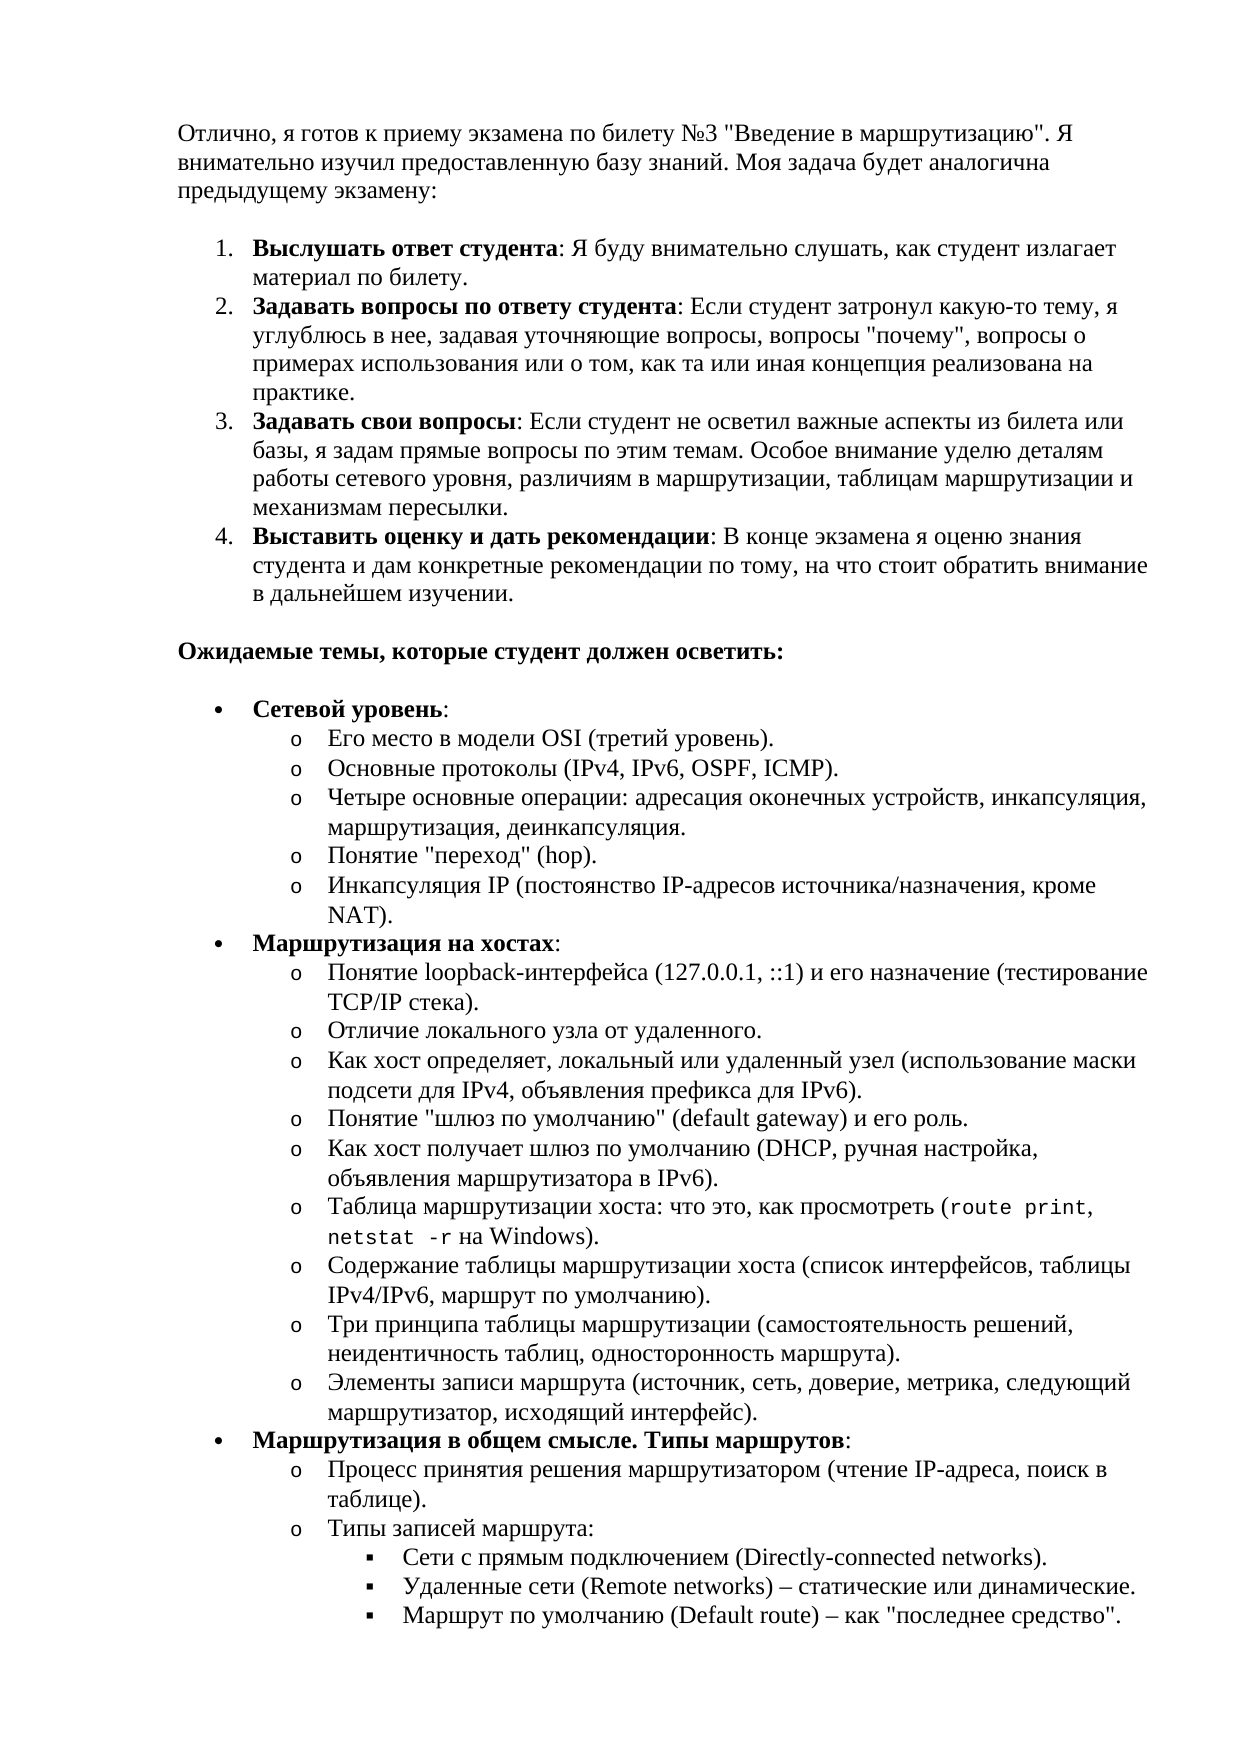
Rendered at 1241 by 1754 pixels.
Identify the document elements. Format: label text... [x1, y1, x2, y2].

list Задавать вопросы по ответу студента: Если студент затронул какую-то тему, я углублюсь в нее, задавая уточняющие вопросы, вопросы "почему", вопросы о примерах использования или о том, как та или иная концепция реализована на практике. [215, 291, 1152, 406]
list Удаленные сети (Remote networks) – статические или динамические. [365, 1571, 1152, 1600]
list Маршрут по умолчанию (Default route) – как "последнее средство". [365, 1600, 1152, 1628]
list Понятие loopback-интерфейса (127.0.0.1, ::1) и его назначение (тестирование TCP/IP стека). [290, 957, 1152, 1016]
list Маршрутизация в общем смысле. Типы маршрутов: [215, 1426, 1152, 1454]
list Выслушать ответ студента: Я буду внимательно слушать, как студент излагает материал по билету. [215, 233, 1152, 291]
list Процесс принятия решения маршрутизатором (чтение IP-адреса, поиск в таблице). [290, 1454, 1152, 1513]
list Содержание таблицы маршрутизации хоста (список интерфейсов, таблицы IPv4/IPv6, маршрут по умолчанию). [290, 1251, 1152, 1309]
list Его место в модели OSI (третий уровень). [290, 723, 1152, 753]
text Ожидаемые темы, которые студент должен осветить: [177, 636, 1152, 665]
list Как хост определяет, локальный или удаленный узел (использование маски подсети для IPv4, объявления префикса для IPv6). [290, 1045, 1152, 1103]
list Элементы записи маршрута (источник, сеть, доверие, метрика, следующий маршрутизатор, исходящий интерфейс). [290, 1367, 1152, 1426]
list Сети с прямым подключением (Directly-connected networks). [365, 1542, 1152, 1571]
list Отличие локального узла от удаленного. [290, 1016, 1152, 1045]
list Маршрутизация на хостах: [215, 928, 1152, 957]
list Выставить оценку и дать рекомендации: В конце экзамена я оценю знания студента и дам конкретные рекомендации по тому, на что стоит обратить внимание в дальнейшем изучении. [215, 521, 1152, 607]
list Сетевой уровень: [215, 694, 1152, 723]
list Понятие "переход" (hop). [290, 841, 1152, 870]
list Инкапсуляция IP (постоянство IP-адресов источника/назначения, кроме NAT). [290, 870, 1152, 928]
text Отлично, я готов к приему экзамена по билету №3 "Введение в маршрутизацию". Я внимательно изучил предоставленную базу знаний. Моя задача будет аналогична предыдущему экзамену: [177, 118, 1152, 204]
list Задавать свои вопросы: Если студент не осветил важные аспекты из билета или базы, я задам прямые вопросы по этим темам. Особое внимание уделю деталям работы сетевого уровня, различиям в маршрутизации, таблицам маршрутизации и механизмам пересылки. [215, 406, 1152, 521]
list Таблица маршрутизации хоста: что это, как просмотреть (route print, netstat -r на Windows). [290, 1191, 1152, 1251]
list Понятие "шлюз по умолчанию" (default gateway) и его роль. [290, 1103, 1152, 1133]
list Типы записей маршрута: [290, 1513, 1152, 1542]
list Основные протоколы (IPv4, IPv6, OSPF, ICMP). [290, 753, 1152, 782]
list Как хост получает шлюз по умолчанию (DHCP, ручная настройка, объявления маршрутизатора в IPv6). [290, 1133, 1152, 1191]
list Три принципа таблицы маршрутизации (самостоятельность решений, неидентичность таблиц, односторонность маршрута). [290, 1309, 1152, 1367]
list Четыре основные операции: адресация оконечных устройств, инкапсуляция, маршрутизация, деинкапсуляция. [290, 782, 1152, 841]
